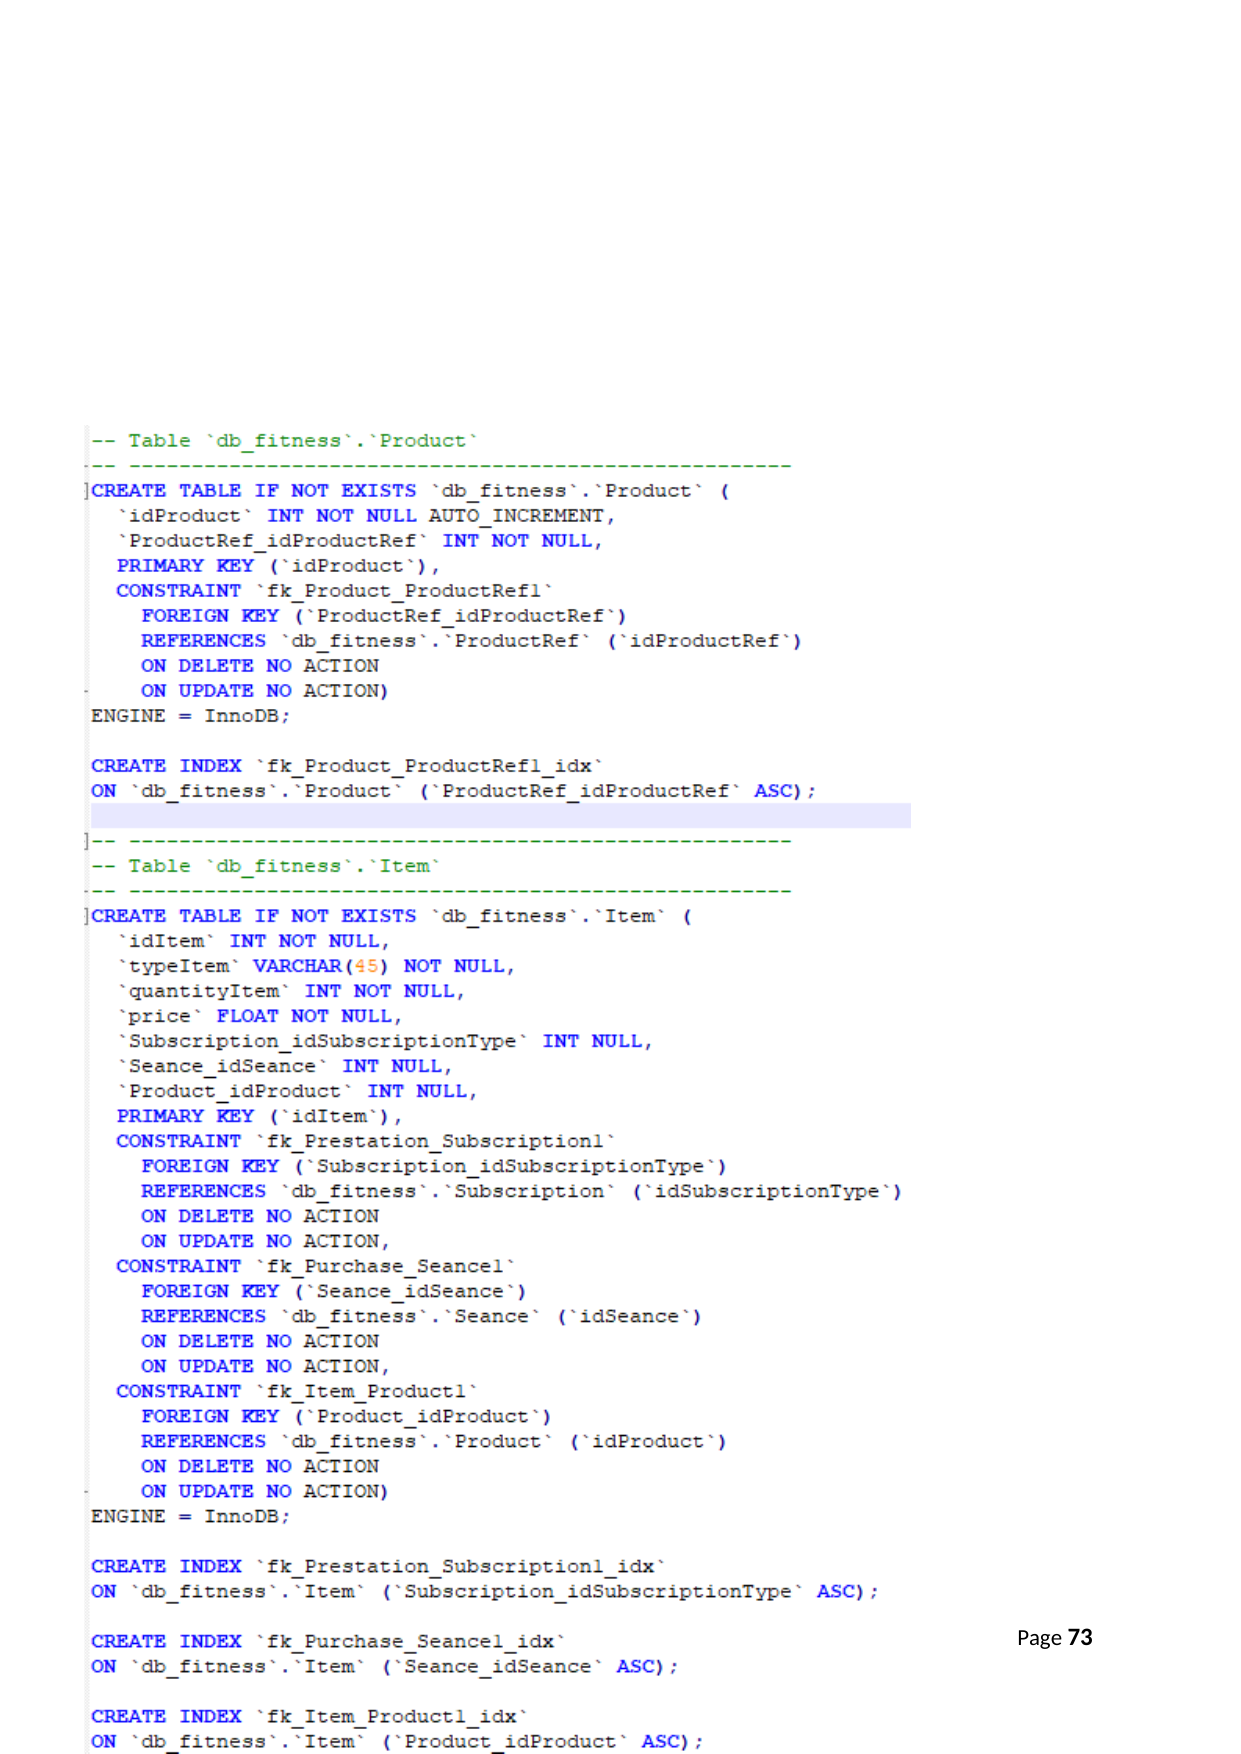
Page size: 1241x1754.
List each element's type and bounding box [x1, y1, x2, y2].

picture [82, 425, 911, 1749]
